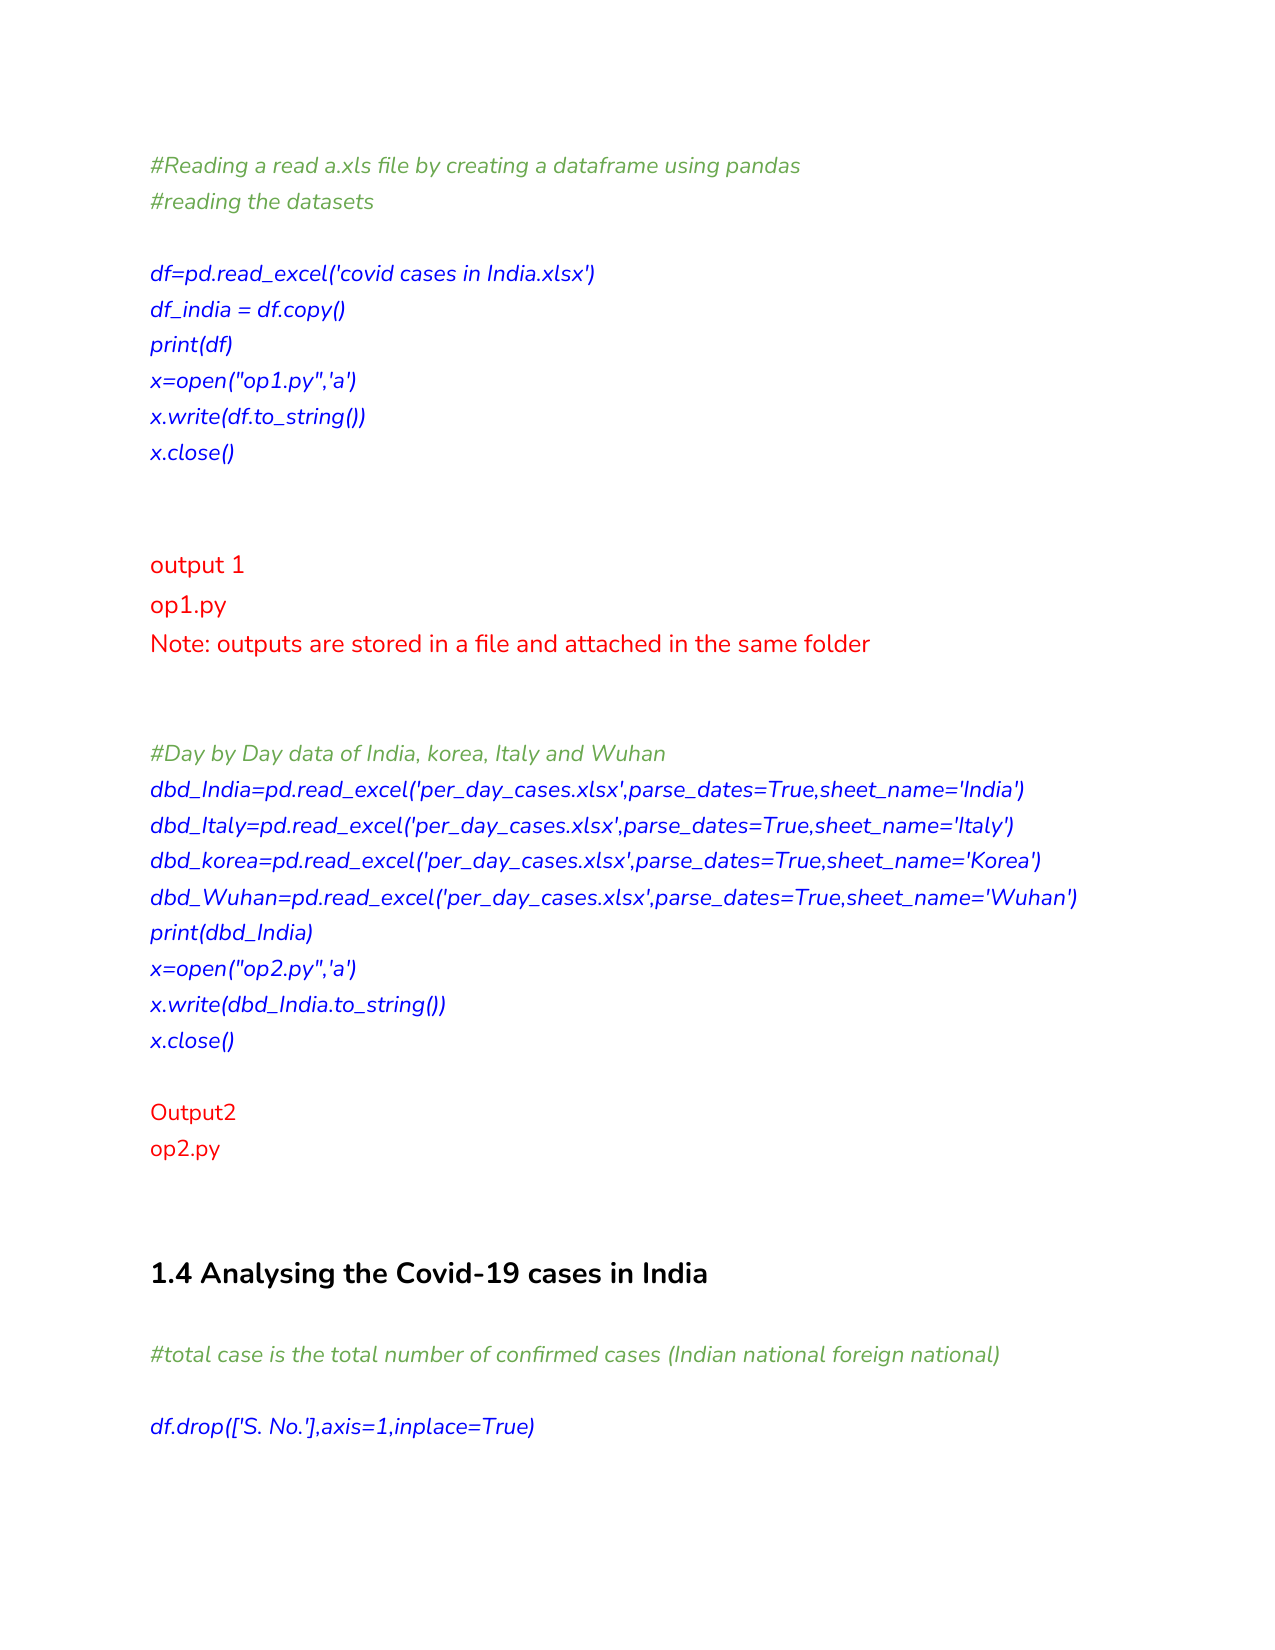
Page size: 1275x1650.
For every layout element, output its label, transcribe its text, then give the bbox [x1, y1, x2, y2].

text 1.4 Analysing the Covid-19 cases in India [150, 1254, 1125, 1294]
text dbd_korea=pd.read_excel('per_day_cases.xlsx',parse_dates=True,sheet_name='Korea') [150, 846, 1125, 877]
text print(df) [150, 330, 1125, 361]
text op2.py [150, 1133, 1125, 1164]
text df.drop(['S. No.'],axis=1,inplace=True) [150, 1411, 1125, 1442]
text #total case is the total number of confirmed cases (Indian national foreign national) [150, 1339, 1125, 1370]
text #reading the datasets [150, 186, 1125, 217]
text #Day by Day data of India, korea, Italy and Wuhan [150, 738, 1125, 769]
text op1.py [150, 588, 1125, 622]
text output 1 [150, 548, 1125, 583]
text Note: outputs are stored in a file and attached in the same folder [150, 627, 1125, 661]
text print(dbd_India) [150, 918, 1125, 949]
text dbd_India=pd.read_excel('per_day_cases.xlsx',parse_dates=True,sheet_name='India') [150, 774, 1125, 805]
text x.close() [150, 1025, 1125, 1057]
text dbd_Wuhan=pd.read_excel('per_day_cases.xlsx',parse_dates=True,sheet_name='Wuhan') [150, 882, 1125, 913]
text df_india = df.copy() [150, 294, 1125, 325]
text dbd_Italy=pd.read_excel('per_day_cases.xlsx',parse_dates=True,sheet_name='Italy') [150, 810, 1125, 841]
text df=pd.read_excel('covid cases in India.xlsx') [150, 258, 1125, 289]
text Output2 [150, 1097, 1125, 1128]
text x=open("op2.py",'a') [150, 953, 1125, 985]
text x.close() [150, 437, 1125, 469]
text x.write(dbd_India.to_string()) [150, 989, 1125, 1021]
text x=open("op1.py",'a') [150, 366, 1125, 397]
text #Reading a read a.xls file by creating a dataframe using pandas [150, 150, 1125, 181]
text x.write(df.to_string()) [150, 402, 1125, 433]
